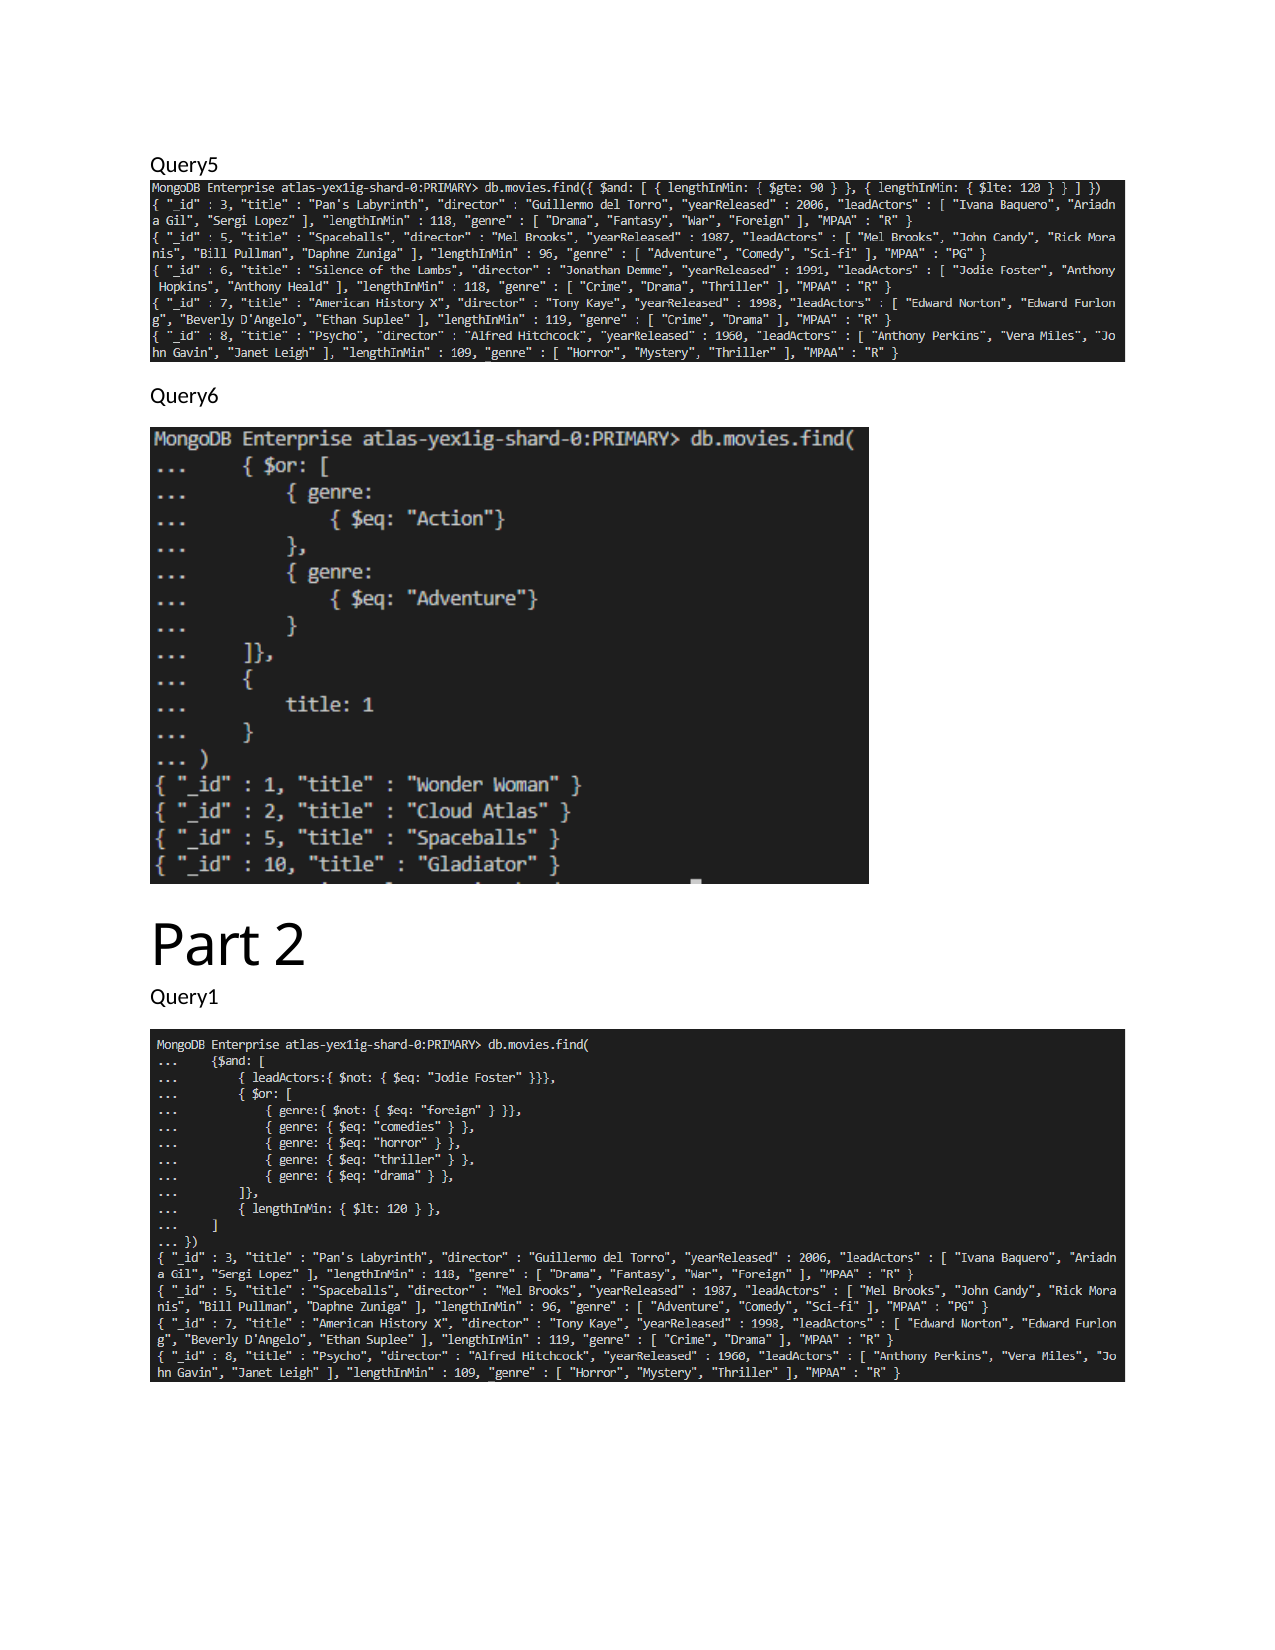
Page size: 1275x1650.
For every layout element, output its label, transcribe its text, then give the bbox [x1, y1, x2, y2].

text Query1 [150, 982, 1125, 1010]
picture [150, 1029, 1125, 1382]
title Part 2 [150, 903, 1125, 982]
picture [150, 180, 1125, 362]
text Query5 [150, 150, 1125, 180]
text Query6 [150, 381, 1125, 409]
picture [150, 427, 869, 884]
